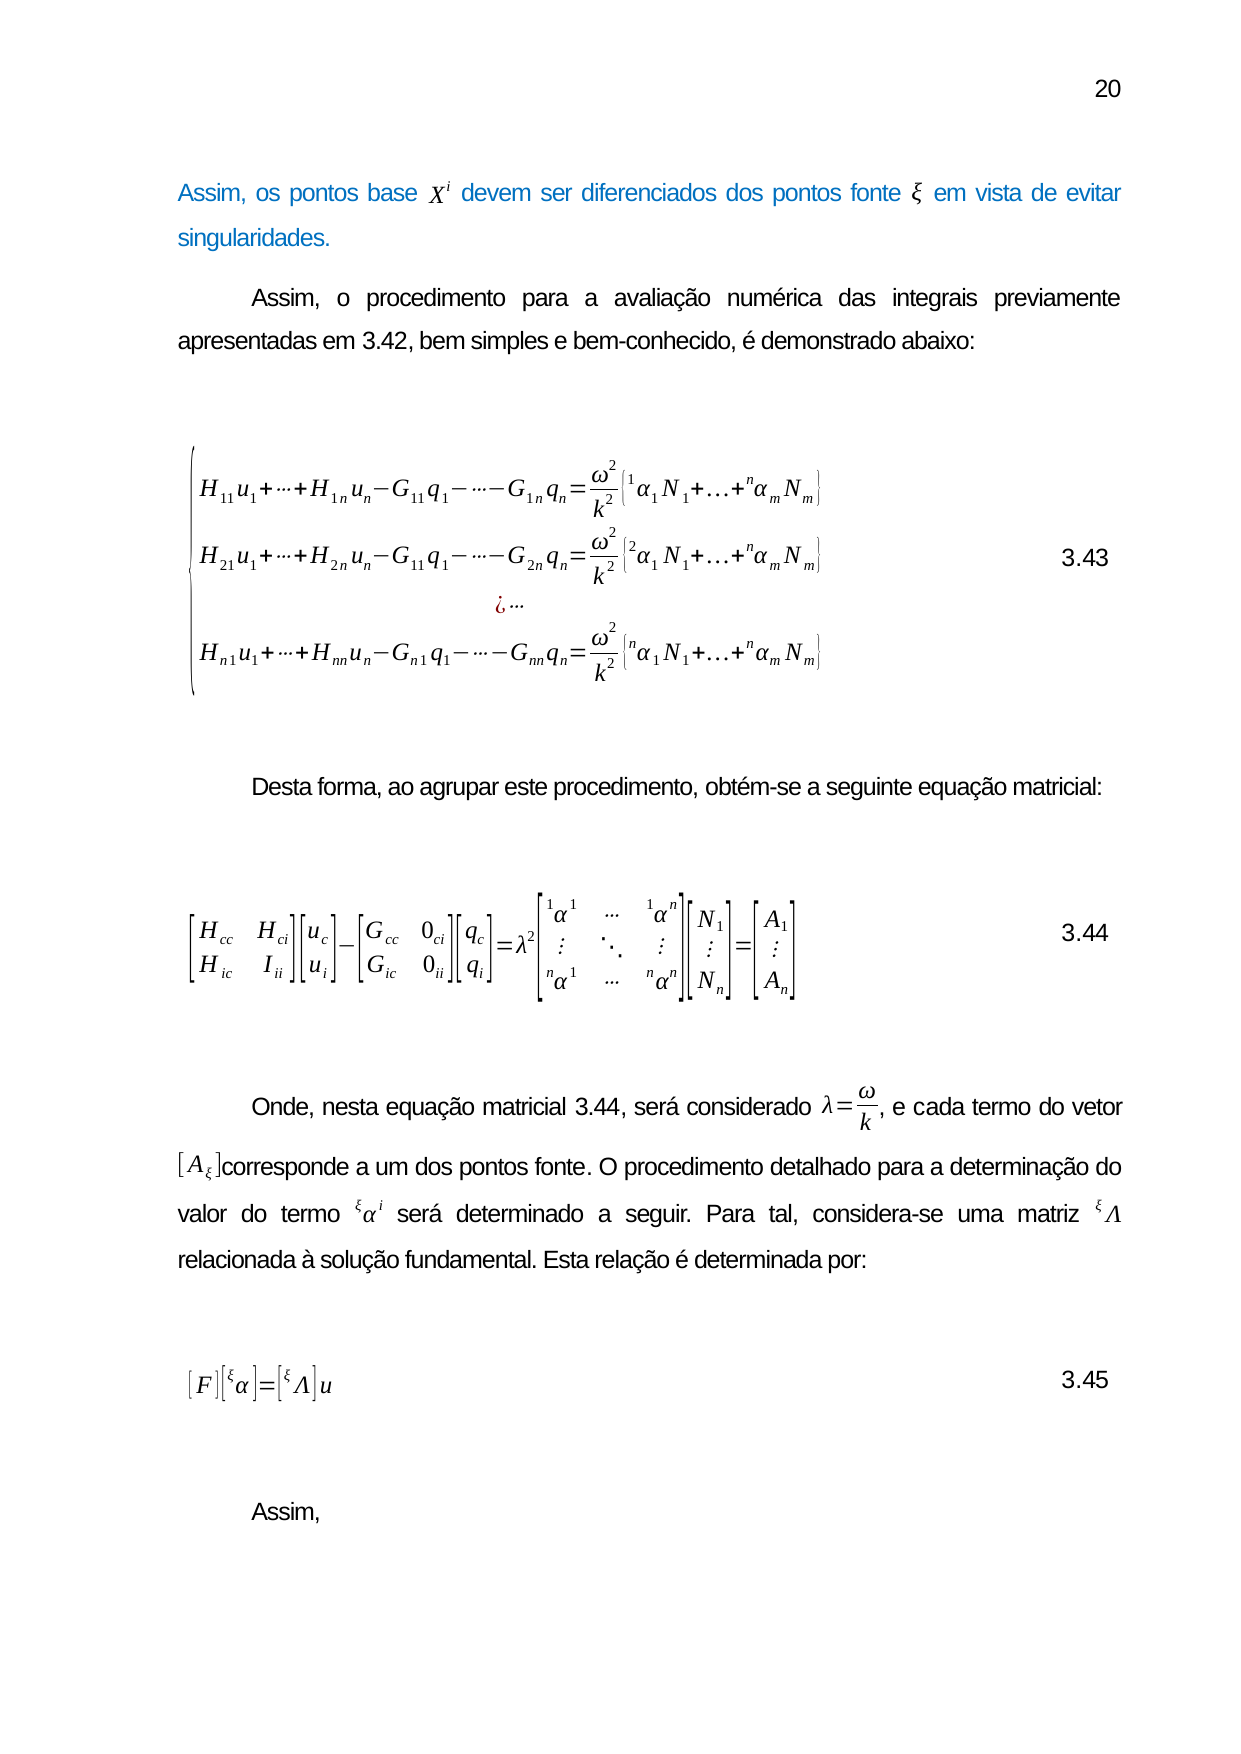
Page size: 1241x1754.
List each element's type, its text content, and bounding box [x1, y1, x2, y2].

table_header [177, 891, 1033, 1017]
text Desta forma, ao agrupar este procedimento, obtém-se a seguinte equação matricial: [177, 772, 1122, 800]
text Assim, [177, 1497, 1122, 1525]
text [177, 177, 1122, 251]
table_header [177, 1365, 1033, 1437]
table_header [177, 445, 1033, 712]
